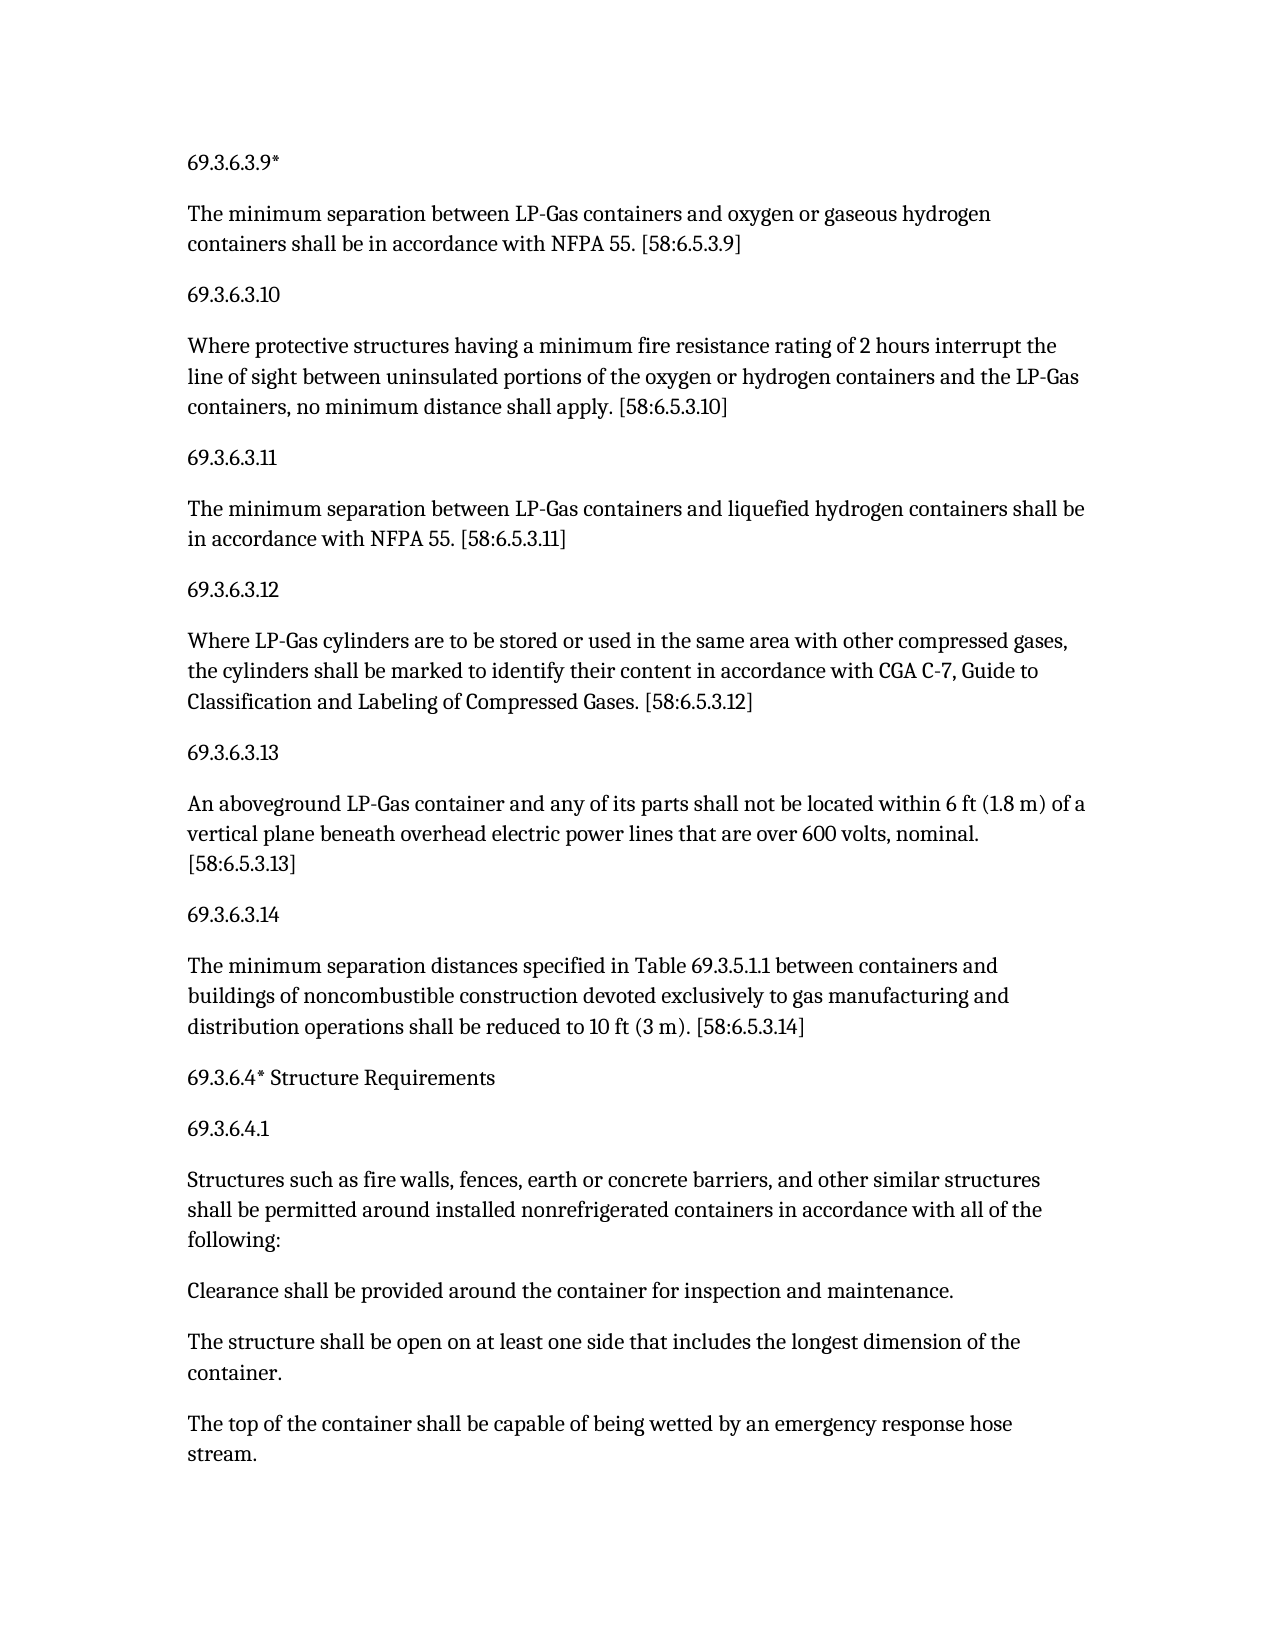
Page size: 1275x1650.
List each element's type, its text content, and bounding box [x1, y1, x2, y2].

text Where protective structures having a minimum fire resistance rating of 2 hours interrupt the line of sight between uninsulated portions of the oxygen or hydrogen containers and the LP-Gas containers, no minimum distance shall apply. [58:6.5.3.10] [187, 333, 1087, 420]
text 69.3.6.4* Structure Requirements [187, 1064, 1087, 1091]
text 69.3.6.3.10 [187, 282, 1087, 309]
text Clearance shall be provided around the container for inspection and maintenance. [187, 1278, 1087, 1304]
text 69.3.6.4.1 [187, 1116, 1087, 1142]
text The minimum separation between LP-Gas containers and liquefied hydrogen containers shall be in accordance with NFPA 55. [58:6.5.3.11] [187, 496, 1087, 552]
text An aboveground LP-Gas container and any of its parts shall not be located within 6 ft (1.8 m) of a vertical plane beneath overhead electric power lines that are over 600 volts, nominal. [58:6.5.3.13] [187, 791, 1087, 877]
text Structures such as fire walls, fences, earth or concrete barriers, and other similar structures shall be permitted around installed nonrefrigerated containers in accordance with all of the following: [187, 1167, 1087, 1253]
text Where LP-Gas cylinders are to be stored or used in the same area with other compressed gases, the cylinders shall be marked to identify their content in accordance with CGA C-7, Guide to Classification and Labeling of Compressed Gases. [58:6.5.3.12] [187, 628, 1087, 715]
text 69.3.6.3.11 [187, 445, 1087, 471]
text The top of the container shall be capable of being wetted by an emergency response hose stream. [187, 1410, 1087, 1467]
text 69.3.6.3.12 [187, 577, 1087, 603]
text The minimum separation between LP-Gas containers and oxygen or gaseous hydrogen containers shall be in accordance with NFPA 55. [58:6.5.3.9] [187, 201, 1087, 258]
text 69.3.6.3.13 [187, 739, 1087, 766]
text 69.3.6.3.14 [187, 902, 1087, 928]
text 69.3.6.3.9* [187, 150, 1087, 176]
text The structure shall be open on at least one side that includes the longest dimension of the container. [187, 1329, 1087, 1386]
text The minimum separation distances specified in Table 69.3.5.1.1 between containers and buildings of noncombustible construction devoted exclusively to gas manufacturing and distribution operations shall be reduced to 10 ft (3 m). [58:6.5.3.14] [187, 953, 1087, 1040]
